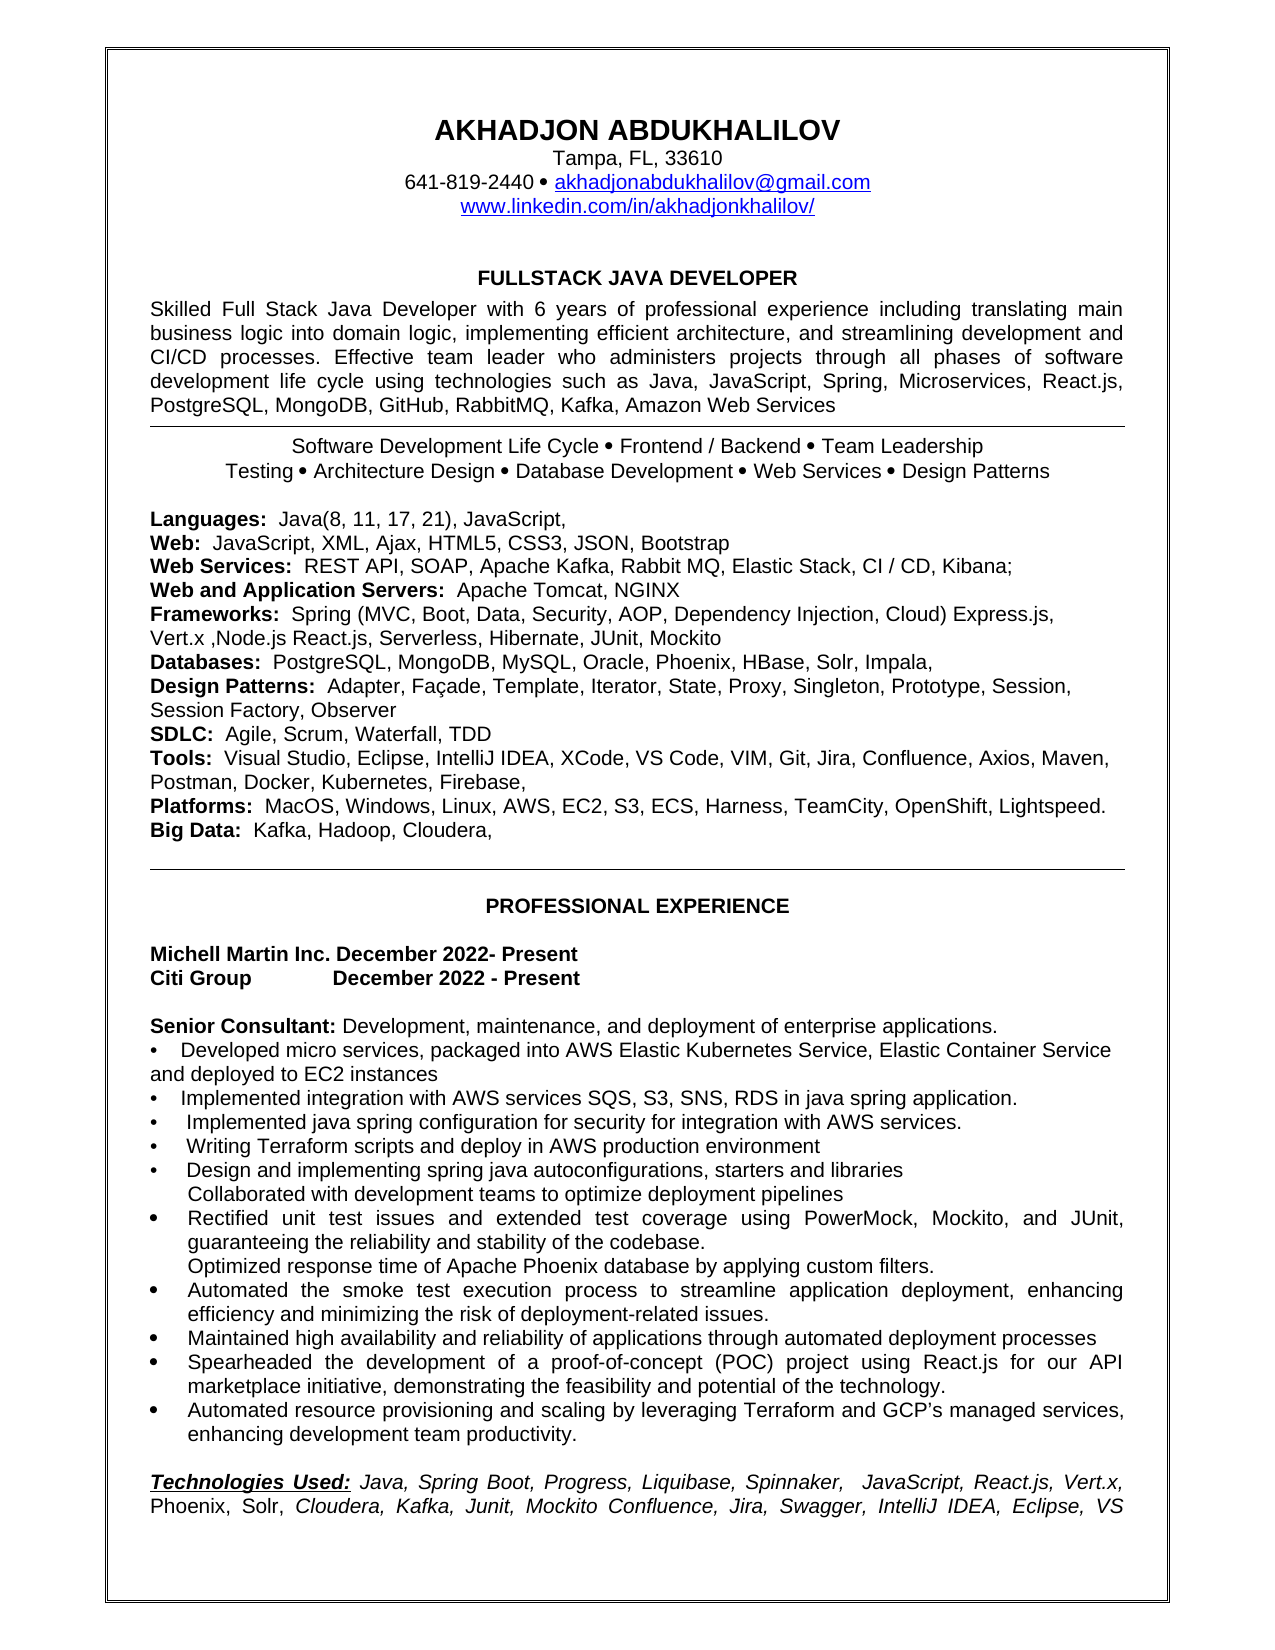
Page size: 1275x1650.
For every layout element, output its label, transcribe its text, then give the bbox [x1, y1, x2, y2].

text Languages: Java(8, 11, 17, 21), JavaScript, Web: JavaScript, XML, Ajax, HTML5, CSS3, JSON, Bootstrap [150, 506, 1125, 554]
text Senior Consultant: Development, maintenance, and deployment of enterprise applications. [150, 1014, 1125, 1038]
text Citi Group December 2022 - Present [150, 966, 1125, 990]
list Automated the smoke test execution process to streamline application deployment, enhancing efficiency and minimizing the risk of deployment-related issues. [150, 1278, 1125, 1326]
text PROFESSIONAL EXPERIENCE [150, 894, 1125, 918]
text Web Services: REST API, SOAP, Apache Kafka, Rabbit MQ, Elastic Stack, CI / CD, Kibana; Web and Application Servers: Apache Tomcat, NGINX Frameworks: Spring (MVC, Boot, Data, Security, AOP, Dependency Injection, Cloud) Express.js, [150, 554, 1125, 626]
text 641-819-2440 akhadjonabdukhalilov@gmail.com [150, 170, 1125, 194]
text • Design and implementing spring java autoconfigurations, starters and libraries [150, 1158, 1125, 1182]
list Maintained high availability and reliability of applications through automated deployment processes [150, 1326, 1125, 1350]
text • Developed micro services, packaged into AWS Elastic Kubernetes Service, Elastic Container Service and deployed to EC2 instances [150, 1038, 1125, 1086]
text • Implemented java spring configuration for security for integration with AWS services. [150, 1110, 1125, 1134]
text Michell Martin Inc. December 2022- Present [150, 942, 1125, 966]
list Automated resource provisioning and scaling by leveraging Terraform and GCP’s managed services, enhancing development team productivity. [150, 1398, 1125, 1446]
list Collaborated with development teams to optimize deployment pipelines [187, 1182, 1125, 1206]
text Vert.x ,Node.js React.js, Serverless, Hibernate, JUnit, Mockito Databases: PostgreSQL, MongoDB, MySQL, Oracle, Phoenix, HBase, Solr, Impala, Design Patterns: Adapter, Façade, Template, Iterator, State, Proxy, Singleton, Prototype, Session, Session Factory, Observer SDLC: Agile, Scrum, Waterfall, TDD Tools: Visual Studio, Eclipse, IntelliJ IDEA, XCode, VS Code, VIM, Git, Jira, Confluence, Axios, Maven, Postman, Docker, Kubernetes, Firebase, Platforms: MacOS, Windows, Linux, AWS, EC2, S3, ECS, Harness, TeamCity, OpenShift, Lightspeed. Big Data: Kafka, Hadoop, Cloudera, [150, 626, 1125, 869]
list Rectified unit test issues and extended test coverage using PowerMock, Mockito, and JUnit, guaranteeing the reliability and stability of the codebase. [150, 1206, 1125, 1254]
text www.linkedin.com/in/akhadjonkhalilov/ [150, 194, 1125, 218]
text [150, 1470, 1125, 1518]
text Software Development Life Cycle Frontend / Backend Team Leadership [150, 434, 1125, 458]
text • Implemented integration with AWS services SQS, S3, SNS, RDS in java spring application. [150, 1086, 1125, 1110]
text FULLSTACK JAVA DEVELOPER [150, 266, 1125, 290]
text Testing Architecture Design Database Development Web Services Design Patterns [150, 458, 1125, 482]
text • Writing Terraform scripts and deploy in AWS production environment [150, 1134, 1125, 1158]
text AKHADJON ABDUKHALILOV [150, 112, 1125, 146]
list Optimized response time of Apache Phoenix database by applying custom filters. [187, 1254, 1125, 1278]
list Spearheaded the development of a proof-of-concept (POC) project using React.js for our API marketplace initiative, demonstrating the feasibility and potential of the technology. [150, 1350, 1125, 1398]
text Skilled Full Stack Java Developer with 6 years of professional experience including translating main business logic into domain logic, implementing efficient architecture, and streamlining development and CI/CD processes. Effective team leader who administers projects through all phases of software development life cycle using technologies such as Java, JavaScript, Spring, Microservices, React.js, PostgreSQL, MongoDB, GitHub, RabbitMQ, Kafka, Amazon Web Services [150, 297, 1125, 417]
text Tampa, FL, 33610 [150, 146, 1125, 170]
